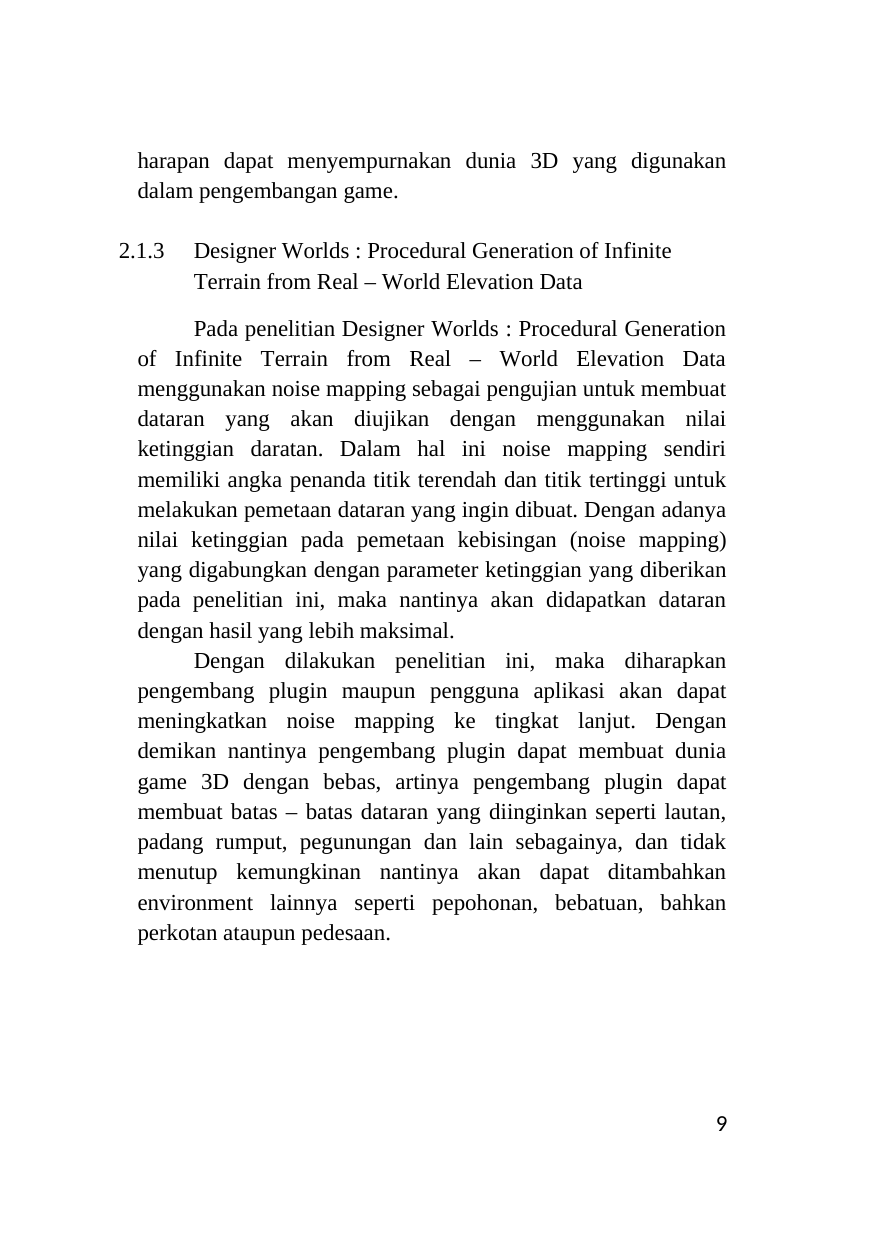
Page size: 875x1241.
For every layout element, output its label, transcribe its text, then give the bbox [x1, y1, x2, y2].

list Designer Worlds : Procedural Generation of Infinite Terrain from Real – World Elevation Data [118, 238, 727, 294]
list Dengan dilakukan penelitian ini, maka diharapkan pengembang plugin maupun pengguna aplikasi akan dapat meningkatkan noise mapping ke tingkat lanjut. Dengan demikan nantinya pengembang plugin dapat membuat dunia game 3D dengan bebas, artinya pengembang plugin dapat membuat batas – batas dataran yang diinginkan seperti lautan, padang rumput, pegunungan dan lain sebagainya, dan tidak menutup kemungkinan nantinya akan dapat ditambahkan environment lainnya seperti pepohonan, bebatuan, bahkan perkotan ataupun pedesaan. [137, 647, 727, 945]
text Pada penelitian Designer Worlds : Procedural Generation of Infinite Terrain from Real – World Elevation Data menggunakan noise mapping sebagai pengujian untuk membuat dataran yang akan diujikan dengan menggunakan nilai ketinggian daratan. Dalam hal ini noise mapping sendiri memiliki angka penanda titik terendah dan titik tertinggi untuk melakukan pemetaan dataran yang ingin dibuat. Dengan adanya nilai ketinggian pada pemetaan kebisingan (noise mapping) yang digabungkan dengan parameter ketinggian yang diberikan pada penelitian ini, maka nantinya akan didapatkan dataran dengan hasil yang lebih maksimal. [137, 315, 727, 643]
